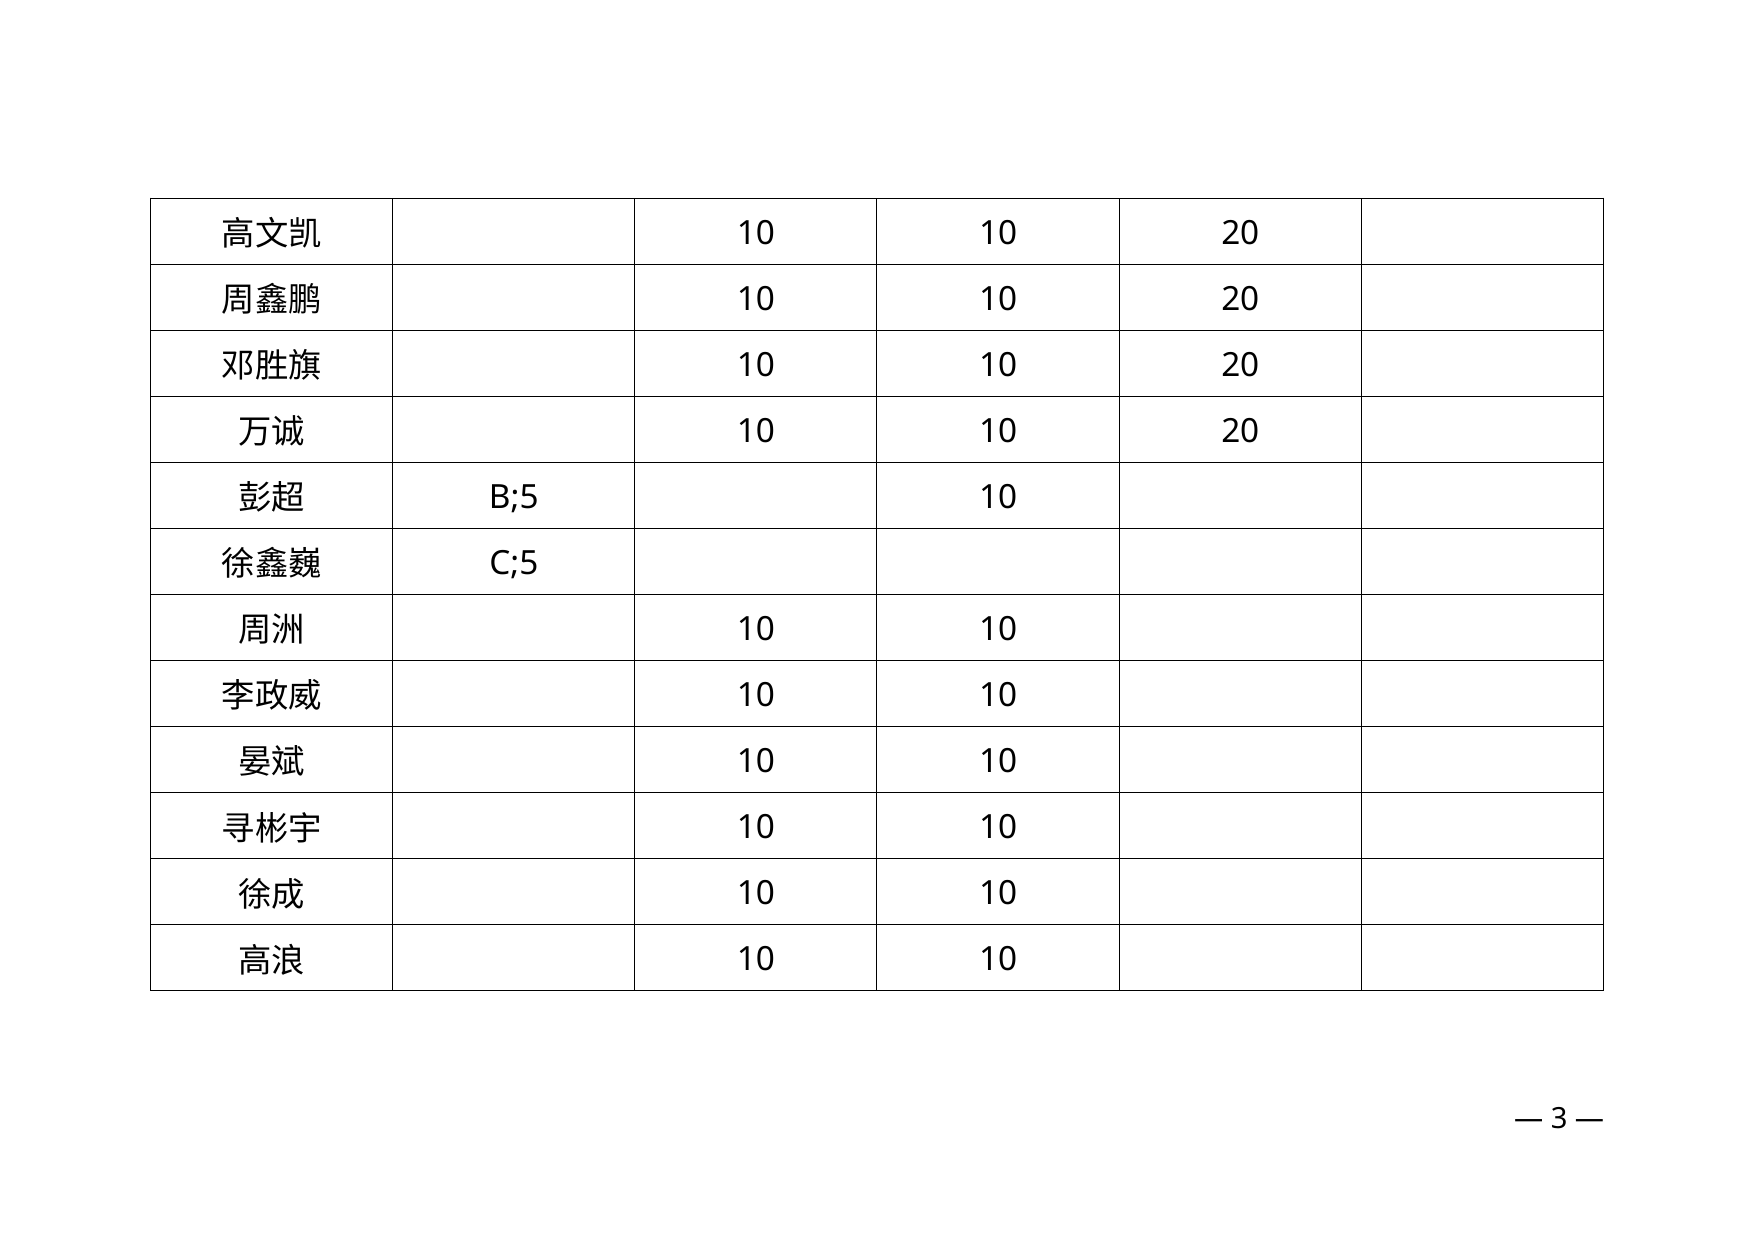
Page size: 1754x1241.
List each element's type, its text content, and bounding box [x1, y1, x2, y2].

table_cell 万诚 [151, 397, 392, 462]
table_cell 10 [877, 661, 1119, 726]
table_cell [1362, 727, 1603, 792]
table_cell 10 [635, 331, 876, 396]
table_cell [393, 859, 634, 924]
table_cell 10 [635, 727, 876, 792]
table_cell 10 [877, 397, 1119, 462]
table_cell [393, 661, 634, 726]
table_cell 晏斌 [151, 727, 392, 792]
table_cell [1120, 859, 1361, 924]
table_cell 20 [1120, 331, 1361, 396]
table_cell [877, 529, 1119, 594]
table_cell [1120, 595, 1361, 660]
table_cell 10 [635, 595, 876, 660]
table_cell 周洲 [151, 595, 392, 660]
table_cell 10 [635, 661, 876, 726]
table_cell [1362, 661, 1603, 726]
table_cell 李政威 [151, 661, 392, 726]
table_cell [1362, 265, 1603, 330]
table_cell [1362, 925, 1603, 990]
table_cell [1362, 199, 1603, 264]
table_cell [1362, 859, 1603, 924]
table_cell 寻彬宇 [151, 793, 392, 858]
table_cell [1362, 595, 1603, 660]
table_cell [1362, 529, 1603, 594]
table_cell [1120, 793, 1361, 858]
table_cell [393, 397, 634, 462]
table_cell 10 [877, 595, 1119, 660]
table_cell [1120, 463, 1361, 528]
table_cell 20 [1120, 397, 1361, 462]
table_cell 10 [635, 925, 876, 990]
table_cell 10 [635, 265, 876, 330]
table_cell 徐成 [151, 859, 392, 924]
table_cell 10 [877, 727, 1119, 792]
table_cell 10 [635, 793, 876, 858]
table_cell 10 [877, 793, 1119, 858]
table_cell 10 [877, 859, 1119, 924]
table_cell 10 [635, 859, 876, 924]
table_cell [393, 595, 634, 660]
table_cell 10 [877, 331, 1119, 396]
table_cell 10 [635, 397, 876, 462]
table_cell 10 [877, 925, 1119, 990]
table_cell [1120, 661, 1361, 726]
table_cell [1120, 925, 1361, 990]
table_cell [1362, 793, 1603, 858]
table_cell [1362, 331, 1603, 396]
table_cell [393, 727, 634, 792]
table_cell [1120, 727, 1361, 792]
table_cell 10 [877, 463, 1119, 528]
table_cell B;5 [393, 463, 634, 528]
table_cell [1362, 397, 1603, 462]
table_cell 10 [877, 199, 1119, 264]
table_cell 10 [877, 265, 1119, 330]
table_cell [1120, 529, 1361, 594]
table_cell [393, 265, 634, 330]
table_cell [393, 925, 634, 990]
table_cell 20 [1120, 265, 1361, 330]
table_cell [635, 463, 876, 528]
table_cell 高浪 [151, 925, 392, 990]
table_cell 周鑫鹏 [151, 265, 392, 330]
table_cell [393, 793, 634, 858]
table_cell 邓胜旗 [151, 331, 392, 396]
table_cell 10 [635, 199, 876, 264]
table_cell [393, 331, 634, 396]
table_cell 高文凯 [151, 199, 392, 264]
table_cell [635, 529, 876, 594]
table_cell 彭超 [151, 463, 392, 528]
table_cell C;5 [393, 529, 634, 594]
table_cell 20 [1120, 199, 1361, 264]
table_cell [1362, 463, 1603, 528]
table_cell [393, 199, 634, 264]
table_cell 徐鑫巍 [151, 529, 392, 594]
